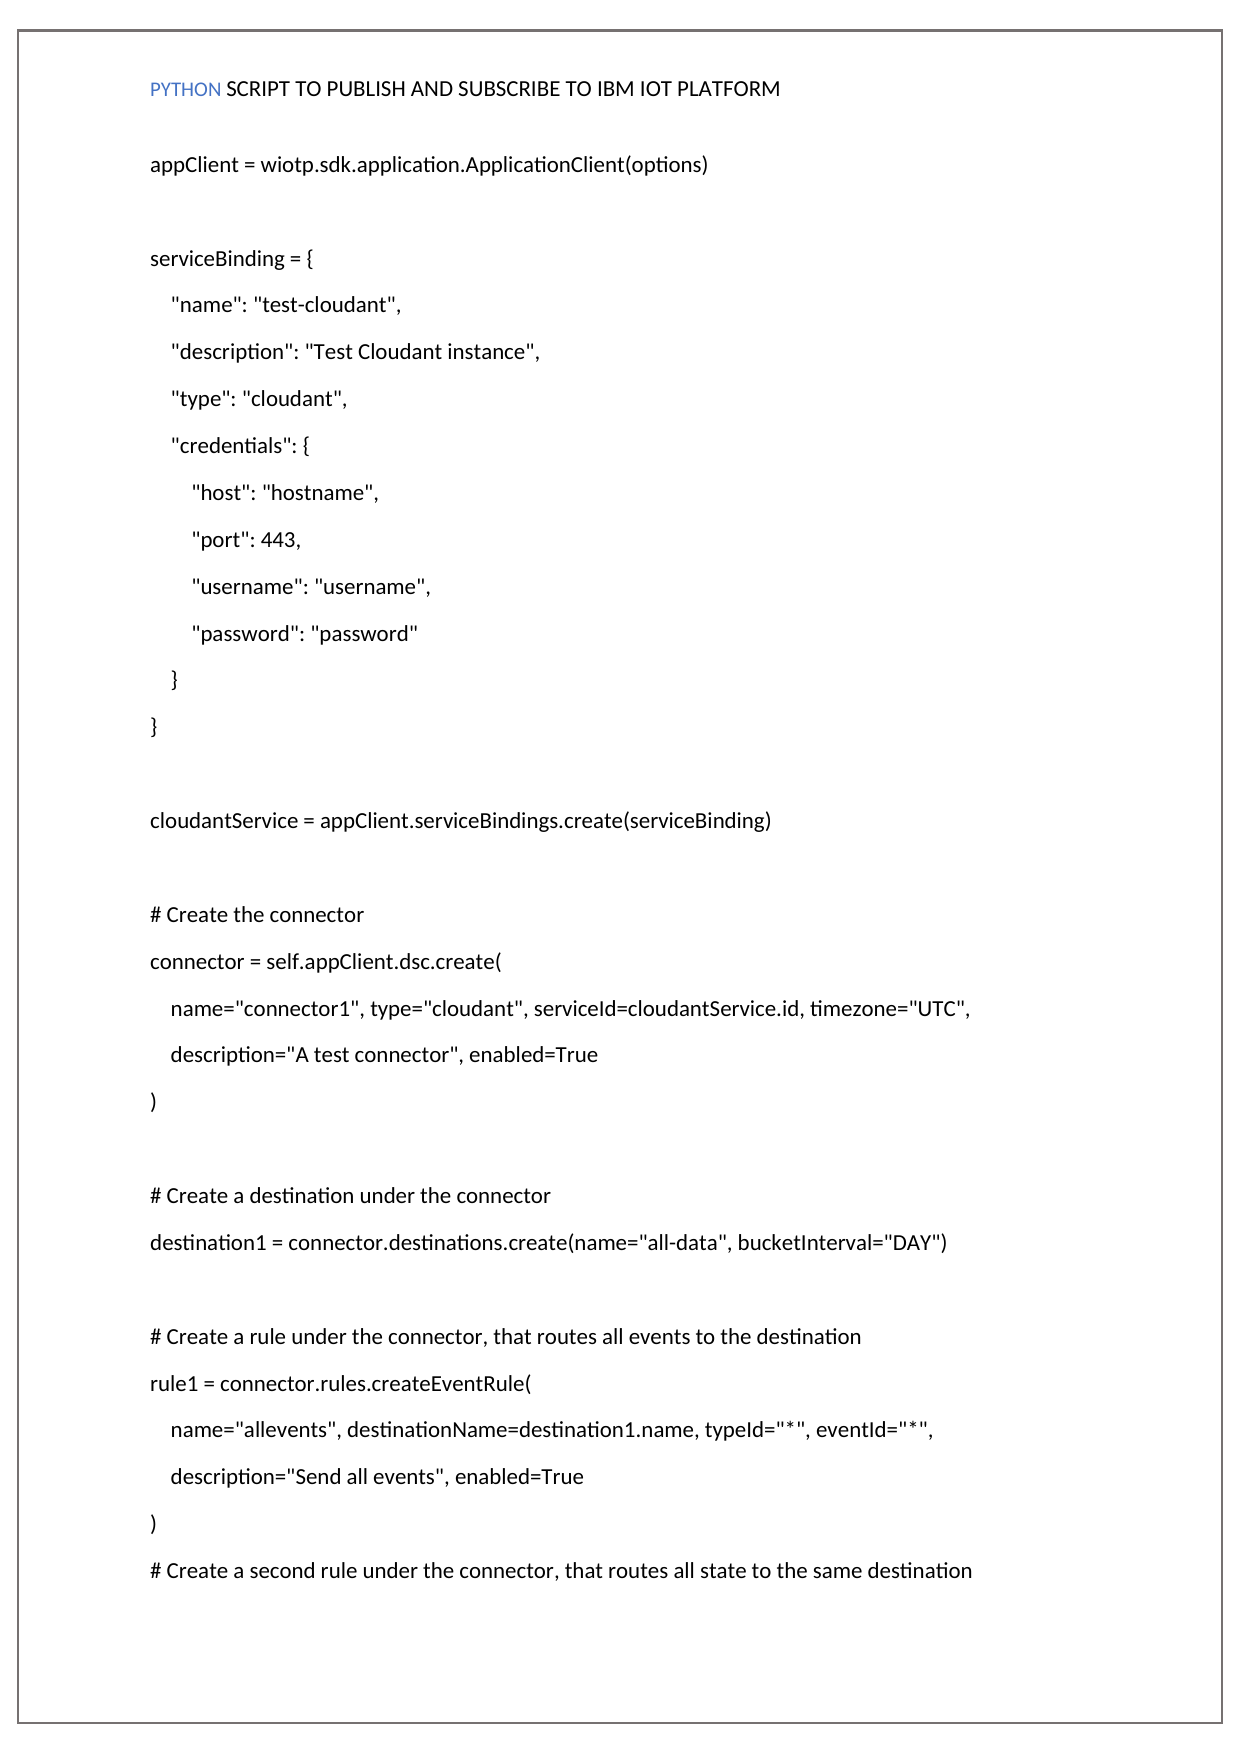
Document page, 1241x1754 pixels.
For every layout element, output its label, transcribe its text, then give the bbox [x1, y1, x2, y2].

text # Create a second rule under the connector, that routes all state to the same destination [150, 1556, 1090, 1584]
text "name": "test-cloudant", [150, 291, 1090, 319]
text "credentials": { [150, 431, 1090, 459]
text cloudantService = appClient.serviceBindings.create(serviceBinding) [150, 806, 1090, 834]
text ) [150, 1509, 1090, 1537]
text "host": "hostname", [150, 478, 1090, 506]
text description="Send all events", enabled=True [150, 1462, 1090, 1491]
text # Create a destination under the connector [150, 1181, 1090, 1209]
text serviceBinding = { [150, 244, 1090, 272]
text connector = self.appClient.dsc.create( [150, 947, 1090, 975]
text destination1 = connector.destinations.create(name="all-data", bucketInterval="DAY") [150, 1228, 1090, 1256]
text appClient = wiotp.sdk.application.ApplicationClient(options) [150, 150, 1090, 178]
text description="A test connector", enabled=True [150, 1041, 1090, 1069]
text "port": 443, [150, 525, 1090, 553]
text name="allevents", destinationName=destination1.name, typeId="*", eventId="*", [150, 1416, 1090, 1444]
text "password": "password" [150, 619, 1090, 647]
text "username": "username", [150, 572, 1090, 600]
text } [150, 712, 1090, 741]
text "type": "cloudant", [150, 384, 1090, 412]
text ) [150, 1087, 1090, 1116]
text rule1 = connector.rules.createEventRule( [150, 1369, 1090, 1397]
text # Create the connector [150, 900, 1090, 928]
text } [150, 666, 1090, 694]
text # Create a rule under the connector, that routes all events to the destination [150, 1322, 1090, 1350]
text name="connector1", type="cloudant", serviceId=cloudantService.id, timezone="UTC", [150, 994, 1090, 1022]
text "description": "Test Cloudant instance", [150, 337, 1090, 366]
